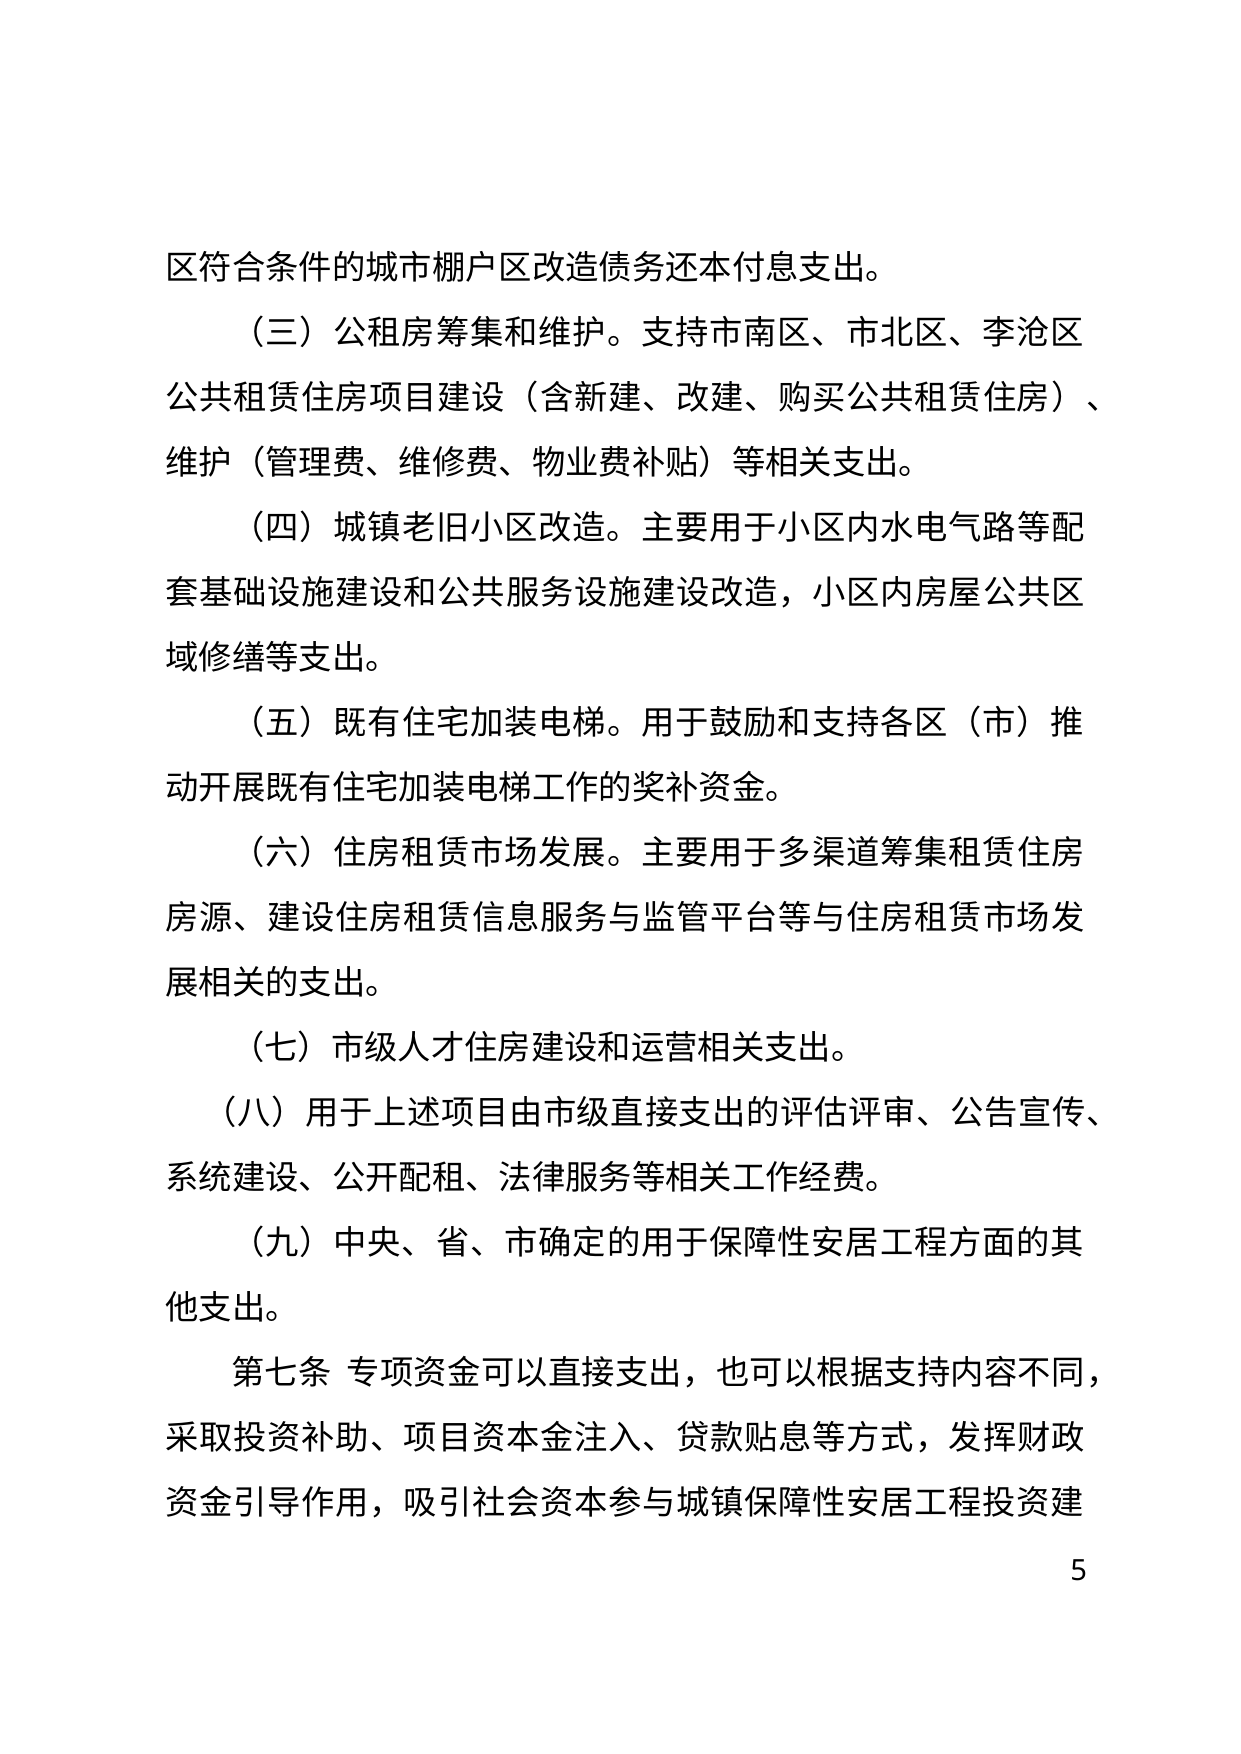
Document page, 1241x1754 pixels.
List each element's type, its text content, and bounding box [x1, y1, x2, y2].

text （四）城镇老旧小区改造。主要用于小区内水电气路等配套基础设施建设和公共服务设施建设改造，小区内房屋公共区域修缮等支出。 [165, 493, 1087, 688]
text （九）中央、省、市确定的用于保障性安居工程方面的其他支出。 [165, 1208, 1087, 1338]
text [165, 233, 1087, 298]
text （七）市级人才住房建设和运营相关支出。 [165, 1013, 1087, 1078]
text （六）住房租赁市场发展。主要用于多渠道筹集租赁住房房源、建设住房租赁信息服务与监管平台等与住房租赁市场发展相关的支出。 [165, 818, 1087, 1013]
text （八）用于上述项目由市级直接支出的评估评审、公告宣传、系统建设、公开配租、法律服务等相关工作经费。 [165, 1078, 1087, 1208]
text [165, 1338, 1087, 1533]
text （五）既有住宅加装电梯。用于鼓励和支持各区（市）推动开展既有住宅加装电梯工作的奖补资金。 [165, 688, 1087, 818]
text （三）公租房筹集和维护。支持市南区、市北区、李沧区公共租赁住房项目建设（含新建、改建、购买公共租赁住房）、维护（管理费、维修费、物业费补贴）等相关支出。 [165, 298, 1087, 493]
